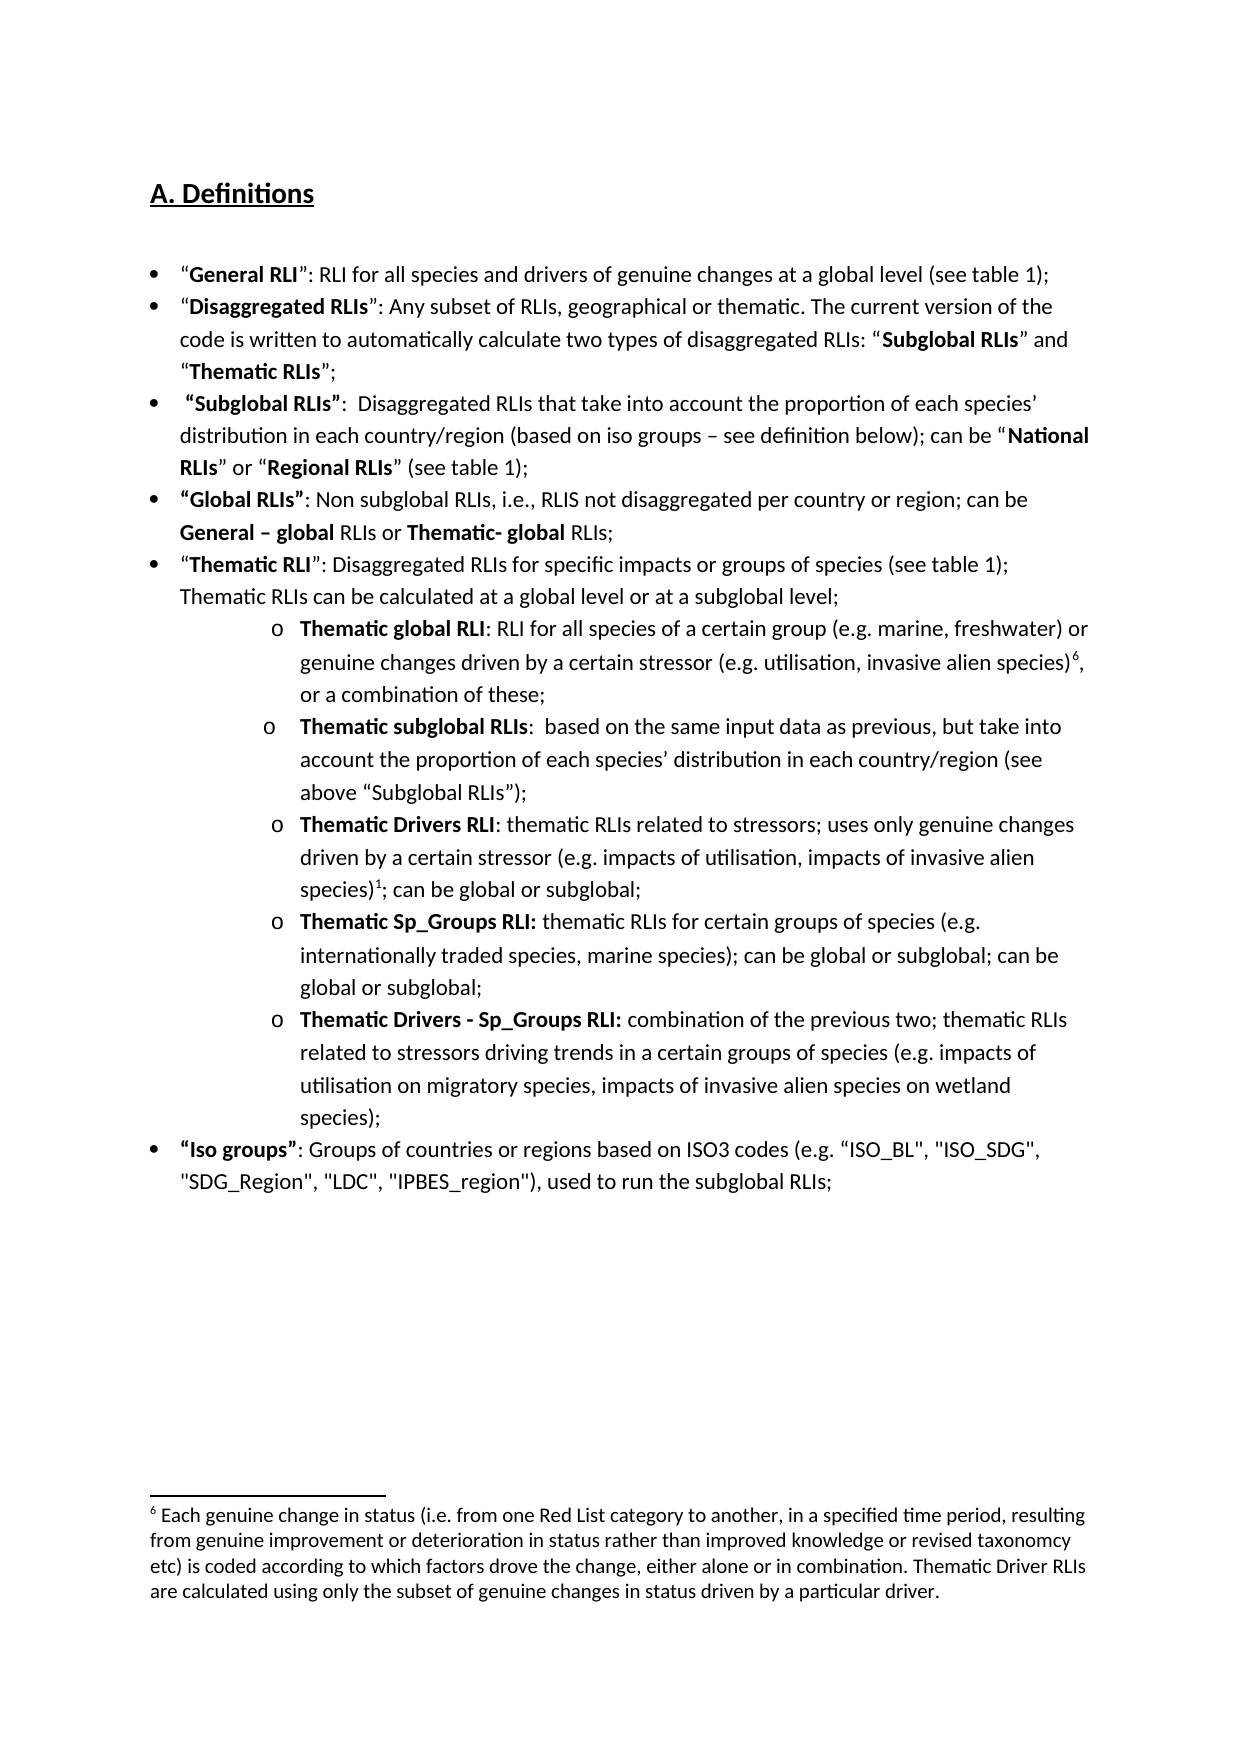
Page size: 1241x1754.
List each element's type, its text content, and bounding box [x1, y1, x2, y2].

list Thematic subglobal RLIs: based on the same input data as previous, but take into account the proportion of each species’ distribution in each country/region (see above “Subglobal RLIs”); [262, 712, 1090, 806]
list Thematic Drivers - Sp_Groups RLI: combination of the previous two; thematic RLIs related to stressors driving trends in a certain groups of species (e.g. impacts of utilisation on migratory species, impacts of invasive alien species on wetland species); [270, 1005, 1090, 1131]
list Thematic global RLI: RLI for all species of a certain group (e.g. marine, freshwater) or genuine changes driven by a certain stressor (e.g. utilisation, invasive alien species), or a combination of these; [270, 614, 1090, 708]
subtitle A. Definitions [150, 175, 1090, 211]
list “Iso groups”: Groups of countries or regions based on ISO3 codes (e.g. “ISO_BL", "ISO_SDG", "SDG_Region", "LDC", "IPBES_region"), used to run the subglobal RLIs; [150, 1135, 1090, 1195]
list “Global RLIs”: Non subglobal RLIs, i.e., RLIS not disaggregated per country or region; can be General – global RLIs or Thematic- global RLIs; [150, 486, 1090, 546]
list “Subglobal RLIs”: Disaggregated RLIs that take into account the proportion of each species’ distribution in each country/region (based on iso groups – see definition below); can be “National RLIs” or “Regional RLIs” (see table 1); [150, 389, 1090, 481]
list Thematic Drivers RLI: thematic RLIs related to stressors; uses only genuine changes driven by a certain stressor (e.g. impacts of utilisation, impacts of invasive alien species)1; can be global or subglobal; [270, 810, 1090, 903]
list “General RLI”: RLI for all species and drivers of genuine changes at a global level (see table 1); [150, 260, 1090, 288]
list “Thematic RLI”: Disaggregated RLIs for specific impacts or groups of species (see table 1); Thematic RLIs can be calculated at a global level or at a subglobal level; [150, 550, 1090, 610]
list Thematic Sp_Groups RLI: thematic RLIs for certain groups of species (e.g. internationally traded species, marine species); can be global or subglobal; can be global or subglobal; [270, 907, 1090, 1001]
list “Disaggregated RLIs”: Any subset of RLIs, geographical or thematic. The current version of the code is written to automatically calculate two types of disaggregated RLIs: “Subglobal RLIs” and “Thematic RLIs”; [150, 292, 1090, 385]
